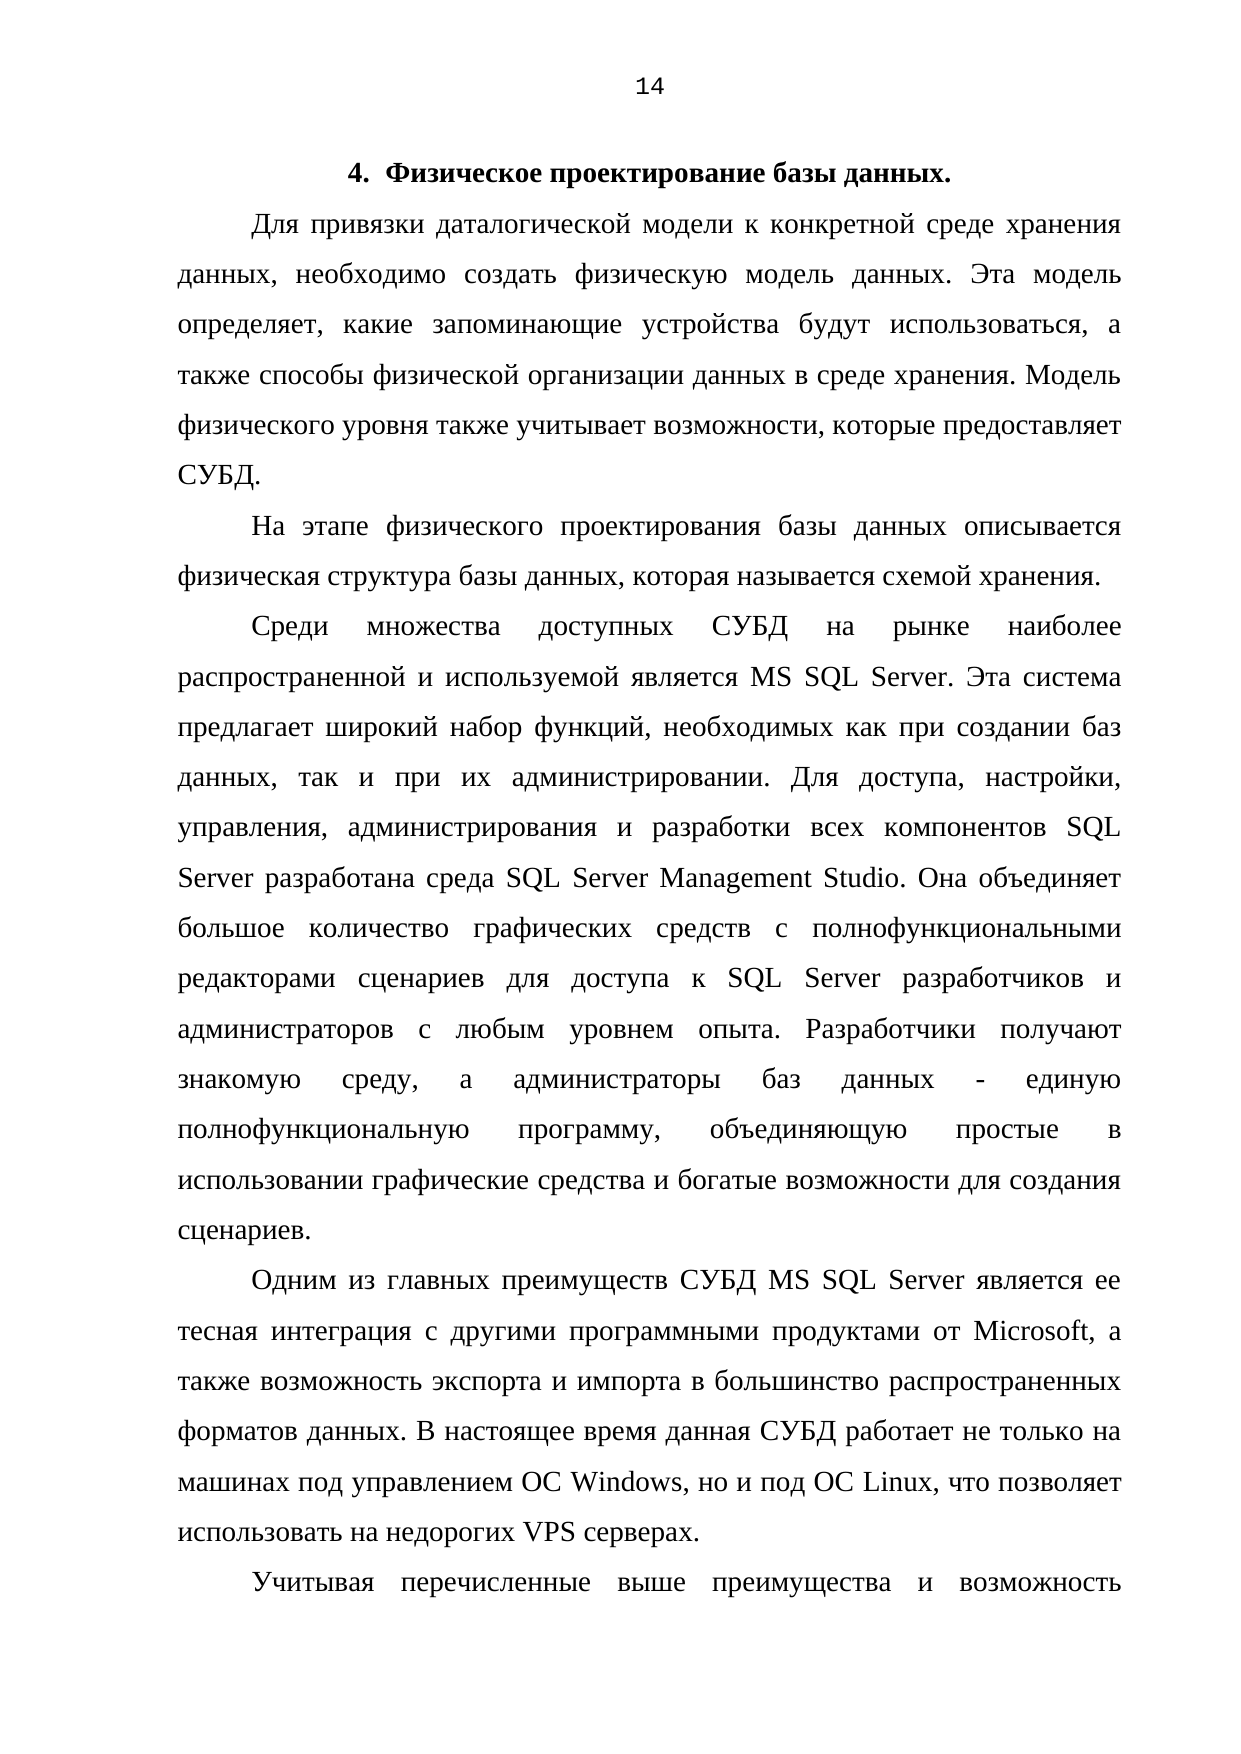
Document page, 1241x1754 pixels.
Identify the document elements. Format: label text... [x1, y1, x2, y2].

text Одним из главных преимуществ СУБД MS SQL Server является ее тесная интеграция с другими программными продуктами от Microsoft, а также возможность экспорта и импорта в большинство распространенных форматов данных. В настоящее время данная СУБД работает не только на машинах под управлением ОС Windows, но и под ОС Linux, что позволяет использовать на недорогих VPS серверах. [177, 1262, 1122, 1547]
text На этапе физического проектирования базы данных описывается физическая структура базы данных, которая называется схемой хранения. [177, 508, 1122, 592]
text Среди множества доступных СУБД на рынке наиболее распространенной и используемой является MS SQL Server. Эта система предлагает широкий набор функций, необходимых как при создании баз данных, так и при их администрировании. Для доступа, настройки, управления, администрирования и разработки всех компонентов SQL Server разработана среда SQL Server Management Studio. Она объединяет большое количество графических средств с полнофункциональными редакторами сценариев для доступа к SQL Server разработчиков и администраторов с любым уровнем опыта. Разработчики получают знакомую среду, а администраторы баз данных - единую полнофункциональную программу, объединяющую простые в использовании графические средства и богатые возможности для создания сценариев. [177, 608, 1122, 1246]
subtitle Физическое проектирование базы данных. [177, 156, 1122, 189]
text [177, 1564, 1122, 1598]
text Для привязки даталогической модели к конкретной среде хранения данных, необходимо создать физическую модель данных. Эта модель определяет, какие запоминающие устройства будут использоваться, а также способы физической организации данных в среде хранения. Модель физического уровня также учитывает возможности, которые предоставляет СУБД. [177, 206, 1122, 491]
